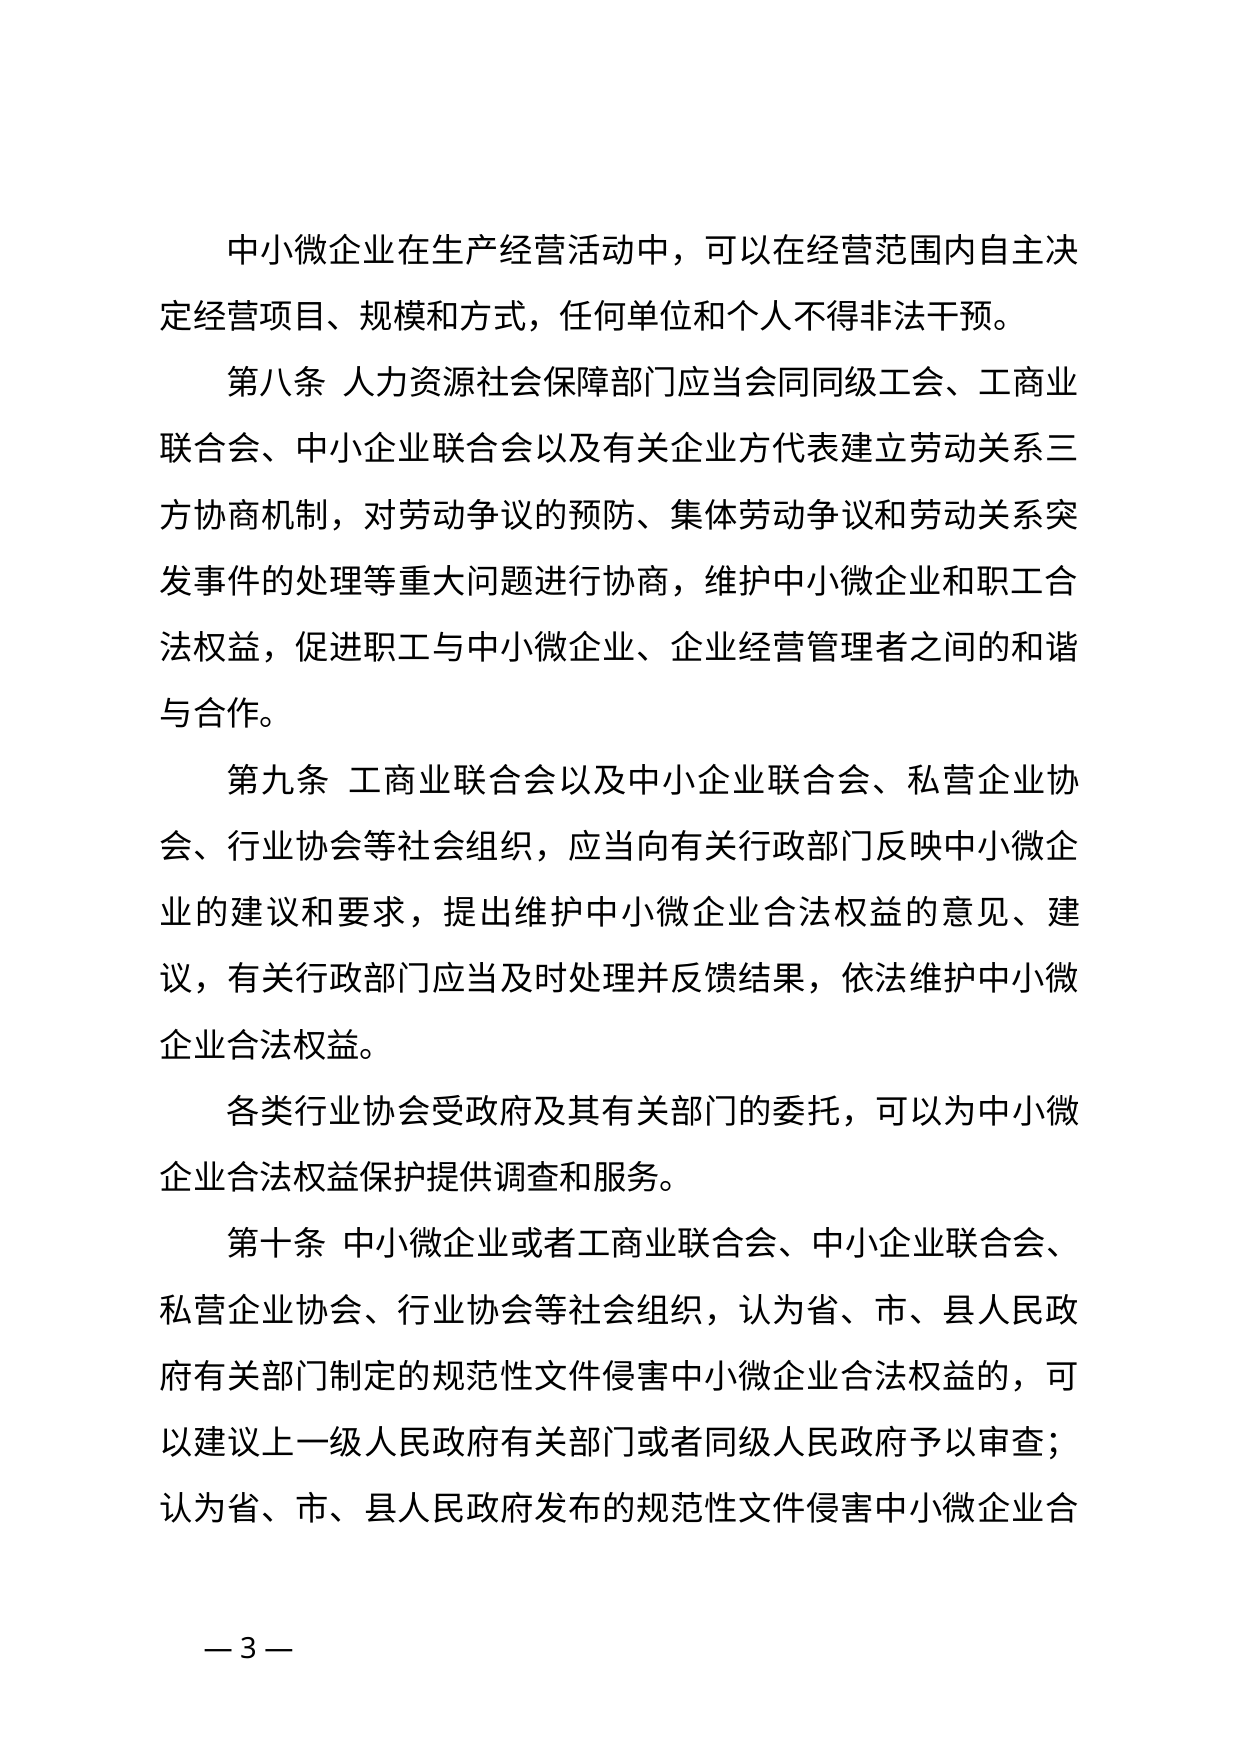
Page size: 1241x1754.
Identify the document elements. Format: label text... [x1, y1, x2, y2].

text 第八条 人力资源社会保障部门应当会同同级工会、工商业联合会、中小企业联合会以及有关企业方代表建立劳动关系三方协商机制，对劳动争议的预防、集体劳动争议和劳动关系突发事件的处理等重大问题进行协商，维护中小微企业和职工合法权益，促进职工与中小微企业、企业经营管理者之间的和谐与合作。 [159, 347, 1081, 744]
text 第九条 工商业联合会以及中小企业联合会、私营企业协会、行业协会等社会组织，应当向有关行政部门反映中小微企业的建议和要求，提出维护中小微企业合法权益的意见、建议，有关行政部门应当及时处理并反馈结果，依法维护中小微企业合法权益。 [159, 744, 1081, 1076]
text 中小微企业在生产经营活动中，可以在经营范围内自主决定经营项目、规模和方式，任何单位和个人不得非法干预。 [159, 214, 1081, 347]
text 各类行业协会受政府及其有关部门的委托，可以为中小微企业合法权益保护提供调查和服务。 [159, 1076, 1081, 1208]
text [159, 1208, 1081, 1539]
